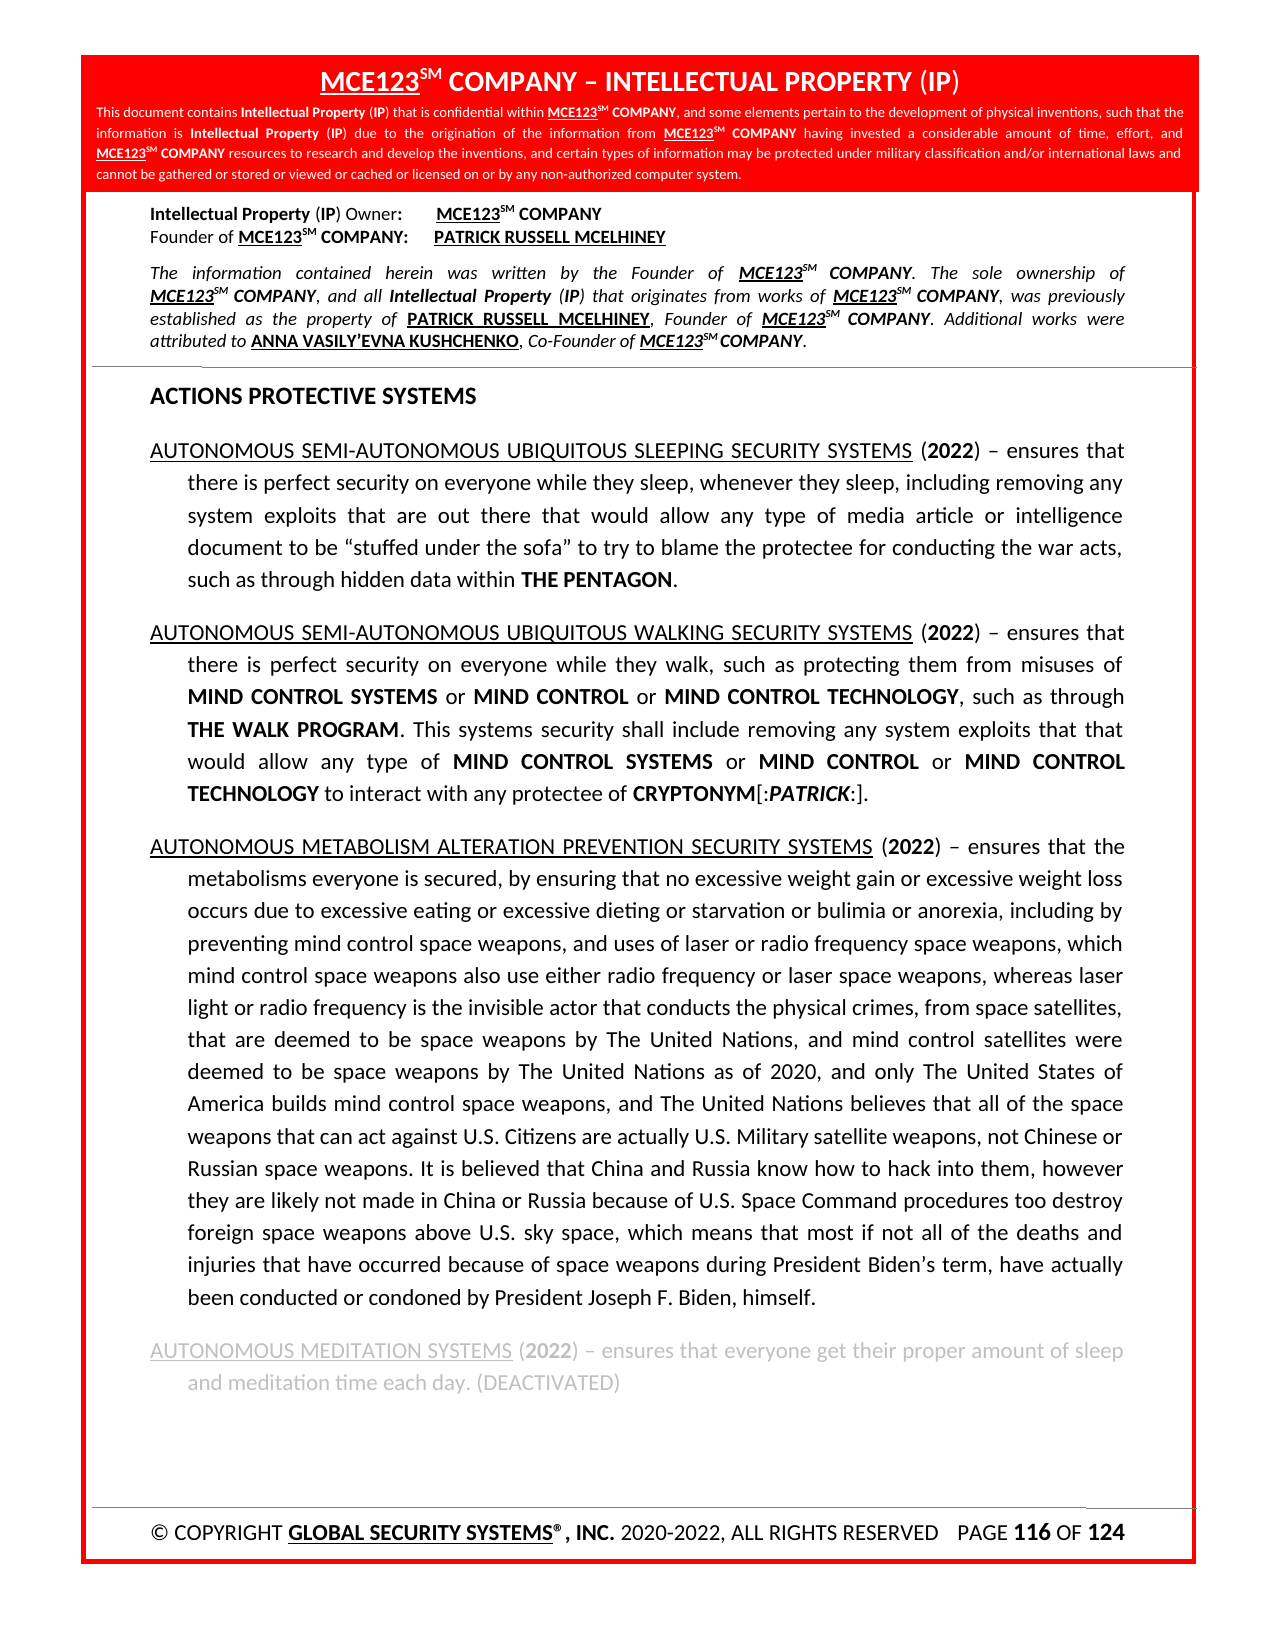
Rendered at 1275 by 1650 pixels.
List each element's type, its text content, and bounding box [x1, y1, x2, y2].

text AUTONOMOUS MEDITATION SYSTEMS (2022) – ensures that everyone get their proper amount of sleep and meditation time each day. (DEACTIVATED) [150, 1336, 1125, 1396]
text AUTONOMOUS METABOLISM ALTERATION PREVENTION SECURITY SYSTEMS (2022) – ensures that the metabolisms everyone is secured, by ensuring that no excessive weight gain or excessive weight loss occurs due to excessive eating or excessive dieting or starvation or bulimia or anorexia, including by preventing mind control space weapons, and uses of laser or radio frequency space weapons, which mind control space weapons also use either radio frequency or laser space weapons, whereas laser light or radio frequency is the invisible actor that conducts the physical crimes, from space satellites, that are deemed to be space weapons by The United Nations, and mind control satellites were deemed to be space weapons by The United Nations as of 2020, and only The United States of America builds mind control space weapons, and The United Nations believes that all of the space weapons that can act against U.S. Citizens are actually U.S. Military satellite weapons, not Chinese or Russian space weapons. It is believed that China and Russia know how to hack into them, however they are likely not made in China or Russia because of U.S. Space Command procedures too destroy foreign space weapons above U.S. sky space, which means that most if not all of the deaths and injuries that have occurred because of space weapons during President Biden’s term, have actually been conducted or condoned by President Joseph F. Biden, himself. [150, 832, 1125, 1311]
text ACTIONS PROTECTIVE SYSTEMS [150, 381, 1125, 411]
text AUTONOMOUS SEMI-AUTONOMOUS UBIQUITOUS SLEEPING SECURITY SYSTEMS (2022) – ensures that there is perfect security on everyone while they sleep, whenever they sleep, including removing any system exploits that are out there that would allow any type of media article or intelligence document to be “stuffed under the sofa” to try to blame the protectee for conducting the war acts, such as through hidden data within THE PENTAGON. [150, 436, 1125, 593]
text AUTONOMOUS SEMI-AUTONOMOUS UBIQUITOUS WALKING SECURITY SYSTEMS (2022) – ensures that there is perfect security on everyone while they walk, such as protecting them from misuses of MIND CONTROL SYSTEMS or MIND CONTROL or MIND CONTROL TECHNOLOGY, such as through THE WALK PROGRAM. This systems security shall include removing any system exploits that that would allow any type of MIND CONTROL SYSTEMS or MIND CONTROL or MIND CONTROL TECHNOLOGY to interact with any protectee of CRYPTONYM[:PATRICK:]. [150, 618, 1125, 807]
